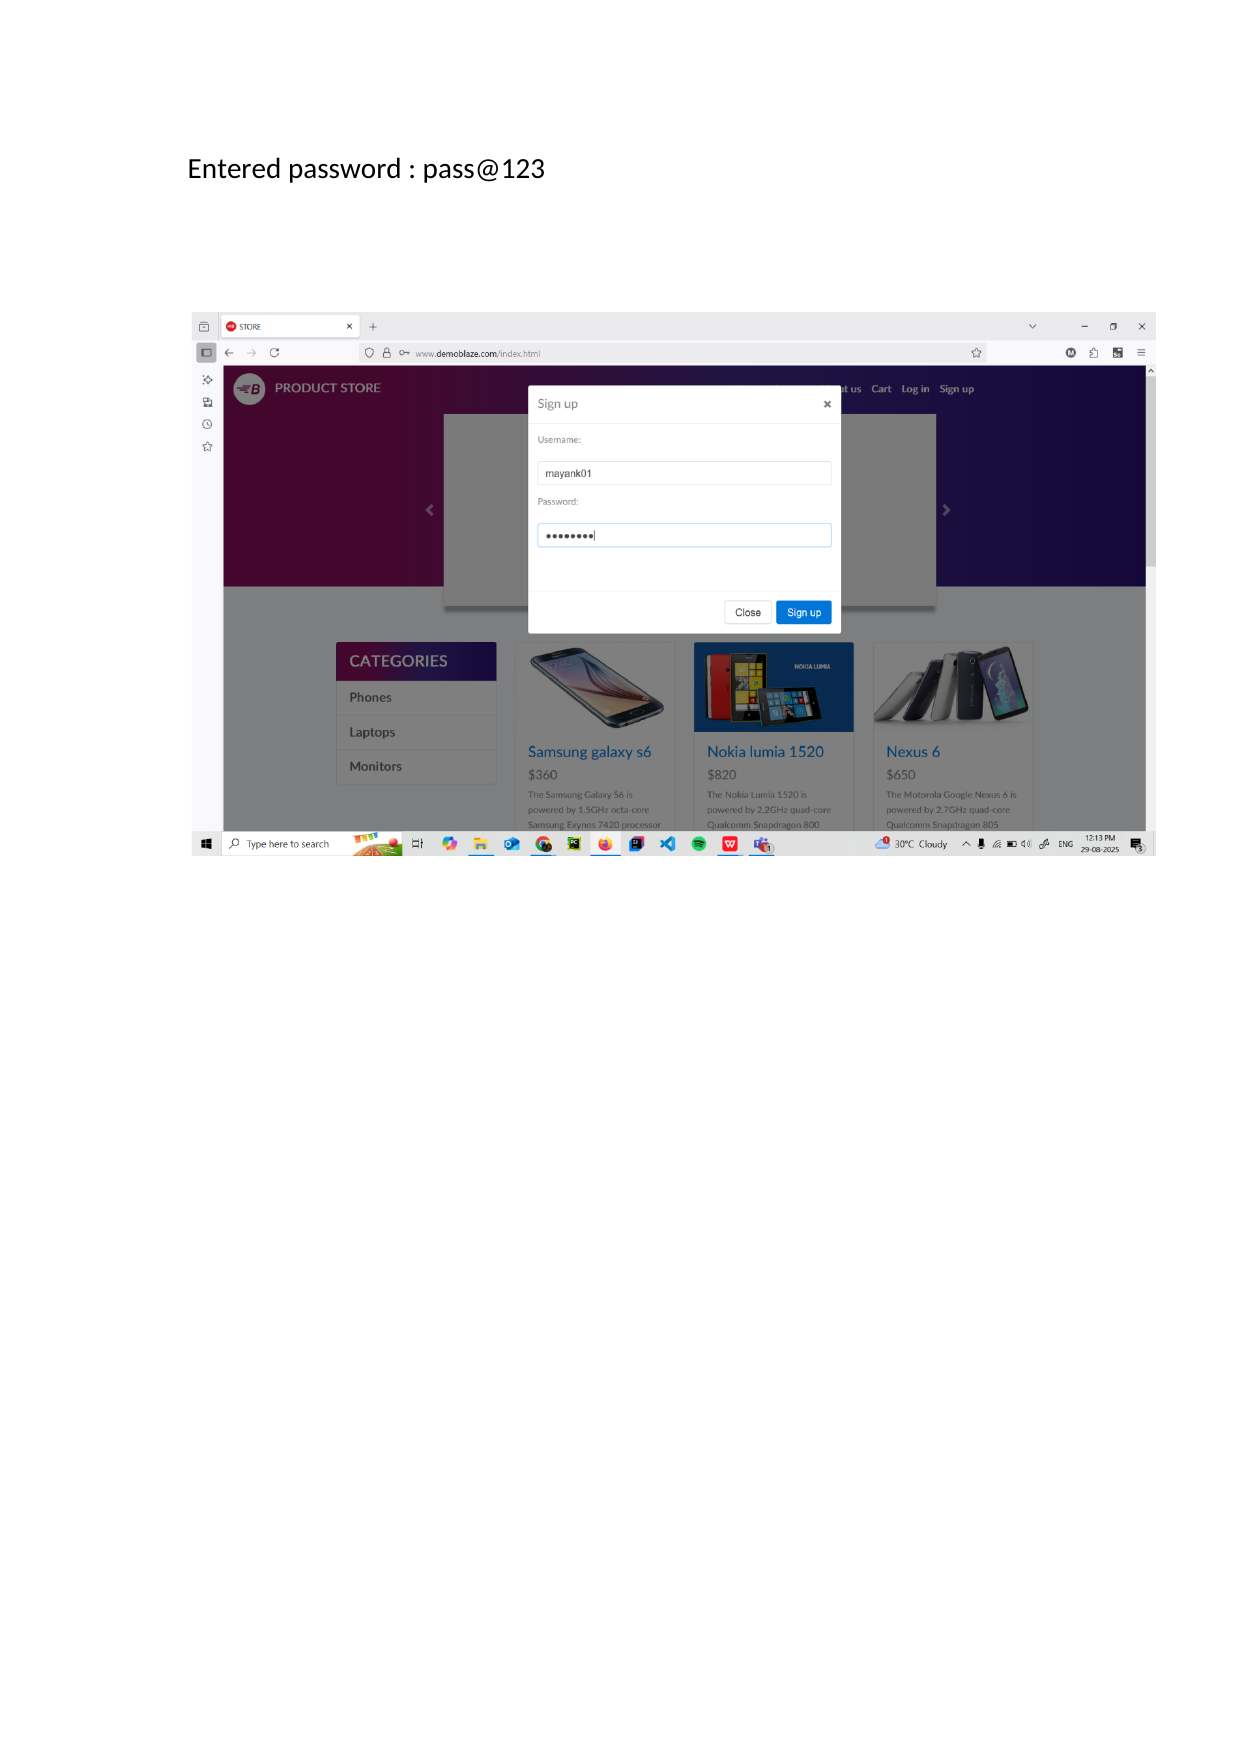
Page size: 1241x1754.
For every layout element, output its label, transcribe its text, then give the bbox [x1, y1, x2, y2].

text Entered password : pass@123 [187, 150, 1053, 186]
picture [191, 312, 1156, 856]
